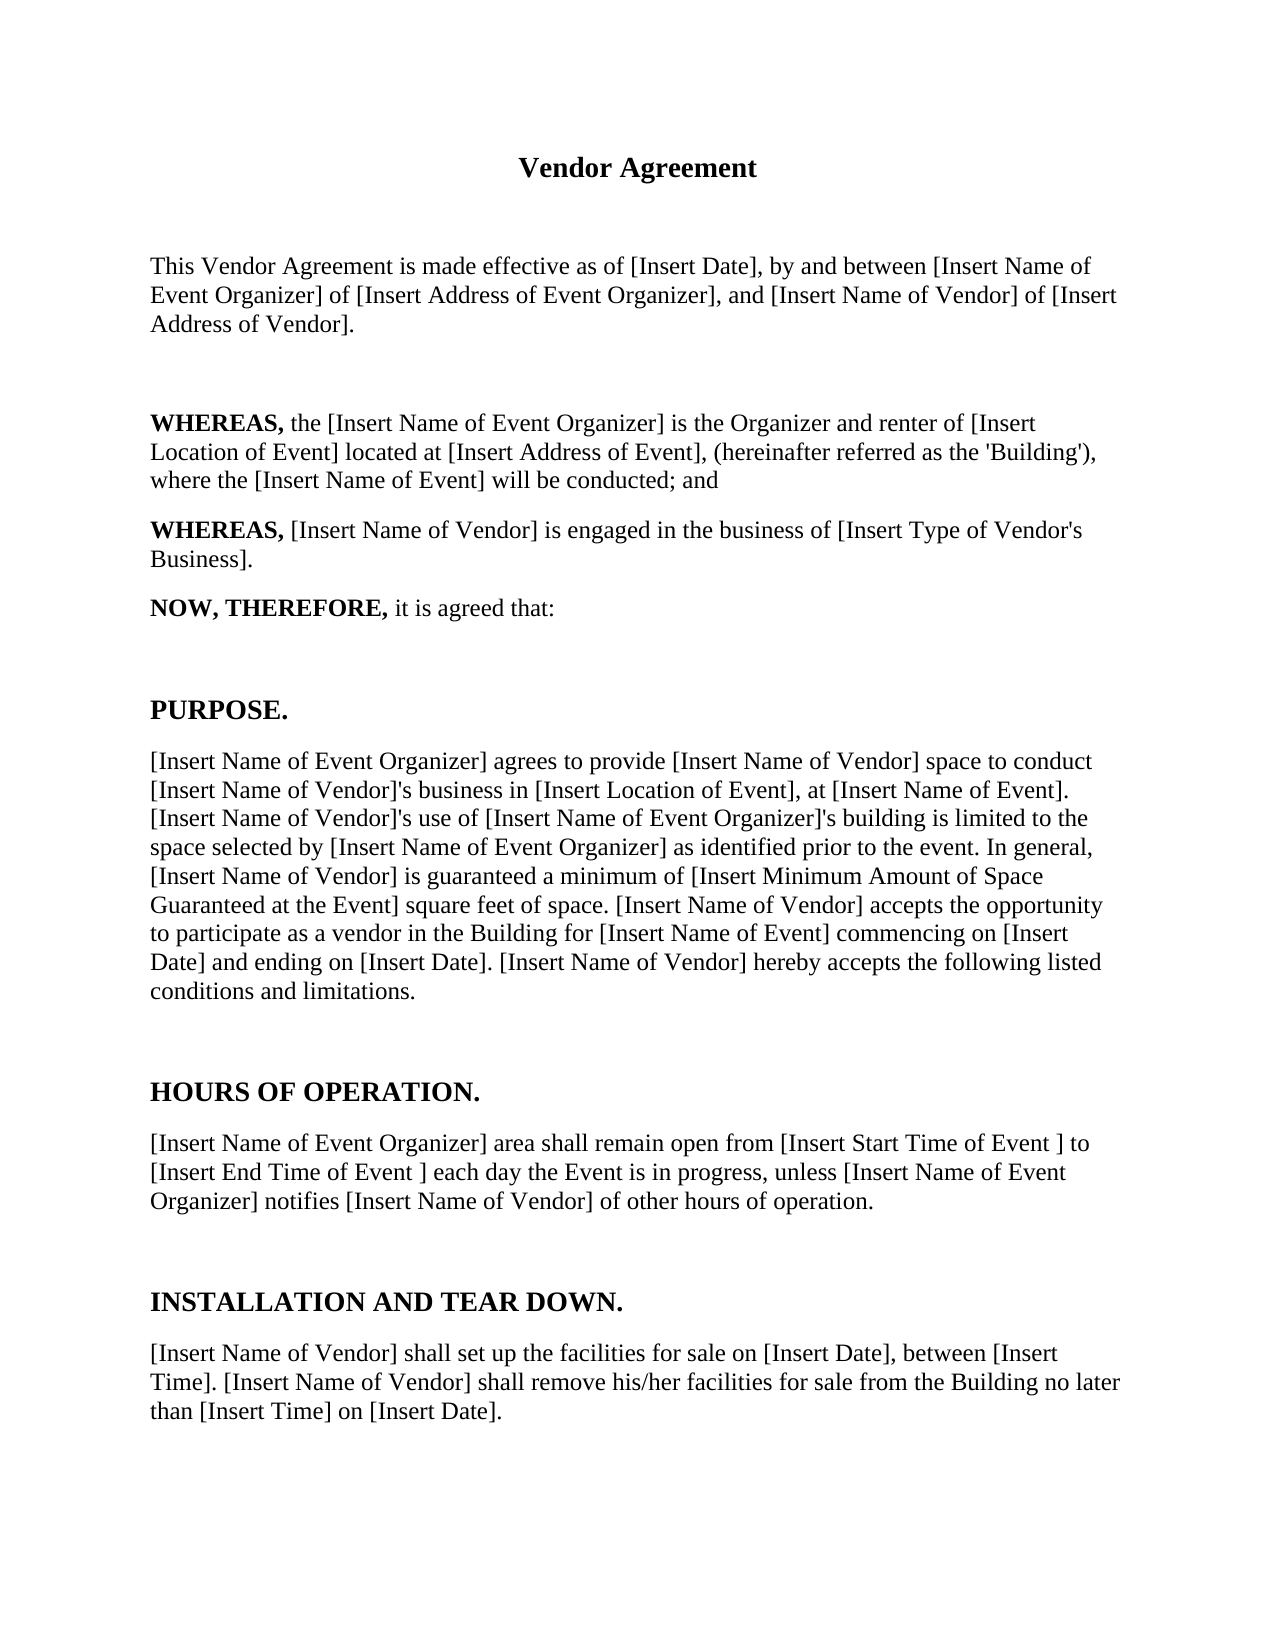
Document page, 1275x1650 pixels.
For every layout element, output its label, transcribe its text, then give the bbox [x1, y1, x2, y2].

text PURPOSE. [150, 693, 1125, 725]
text [Insert Name of Event Organizer] area shall remain open from [Insert Start Time of Event ] to [Insert End Time of Event ] each day the Event is in progress, unless [Insert Name of Event Organizer] notifies [Insert Name of Vendor] of other hours of operation. [150, 1128, 1125, 1214]
text INSTALLATION AND TEAR DOWN. [150, 1285, 1125, 1317]
text HOURS OF OPERATION. [150, 1075, 1125, 1107]
text WHEREAS, the [Insert Name of Event Organizer] is the Organizer and renter of [Insert Location of Event] located at [Insert Address of Event], (hereinafter referred as the 'Building'), where the [Insert Name of Event] will be conducted; and [150, 408, 1125, 494]
text [Insert Name of Vendor] shall set up the facilities for sale on [Insert Date], between [Insert Time]. [Insert Name of Vendor] shall remove his/her facilities for sale from the Building no later than [Insert Time] on [Insert Date]. [150, 1338, 1125, 1424]
text This Vendor Agreement is made effective as of [Insert Date], by and between [Insert Name of Event Organizer] of [Insert Address of Event Organizer], and [Insert Name of Vendor] of [Insert Address of Vendor]. [150, 251, 1125, 338]
text WHEREAS, [Insert Name of Vendor] is engaged in the business of [Insert Type of Vendor's Business]. [150, 515, 1125, 573]
text NOW, THEREFORE, it is agreed that: [150, 593, 1125, 622]
text Vendor Agreement [150, 150, 1125, 183]
text [Insert Name of Event Organizer] agrees to provide [Insert Name of Vendor] space to conduct [Insert Name of Vendor]'s business in [Insert Location of Event], at [Insert Name of Event]. [Insert Name of Vendor]'s use of [Insert Name of Event Organizer]'s building is limited to the space selected by [Insert Name of Event Organizer] as identified prior to the event. In general, [Insert Name of Vendor] is guaranteed a minimum of [Insert Minimum Amount of Space Guaranteed at the Event] square feet of space. [Insert Name of Vendor] accepts the opportunity to participate as a vendor in the Building for [Insert Name of Event] commencing on [Insert Date] and ending on [Insert Date]. [Insert Name of Vendor] hereby accepts the following listed conditions and limitations. [150, 746, 1125, 1005]
